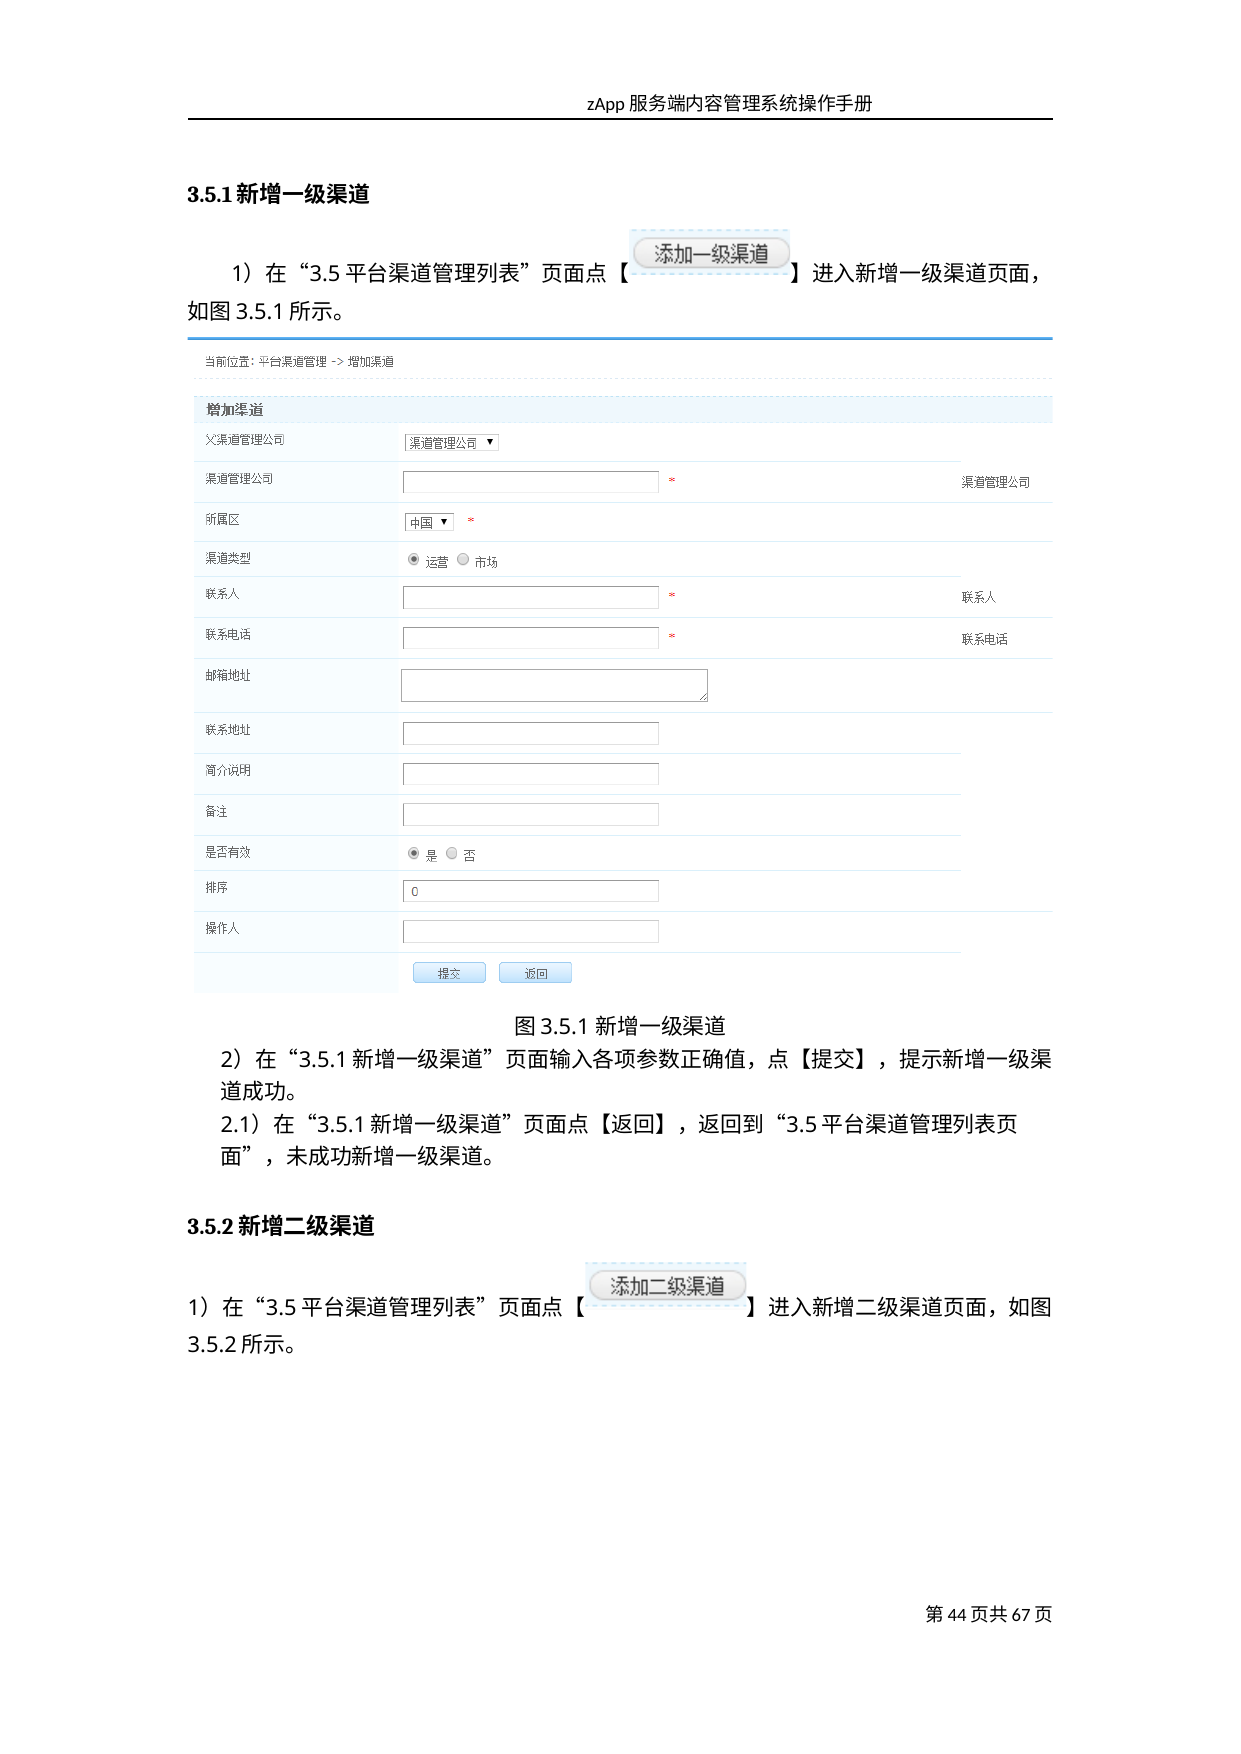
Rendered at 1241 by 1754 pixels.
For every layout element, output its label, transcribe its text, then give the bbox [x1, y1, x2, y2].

picture [629, 228, 790, 275]
text 2.1）在“3.5.1新增一级渠道”页面点【返回】，返回到“3.5平台渠道管理列表页面”，未成功新增一级渠道。 [187, 1106, 1053, 1171]
subtitle 3.5.1新增一级渠道 [187, 160, 1053, 225]
text 1）在“3.5平台渠道管理列表”页面点【】进入新增一级渠道页面，如图3.5.1所示。 [187, 229, 1053, 326]
text 2）在“3.5.1新增一级渠道”页面输入各项参数正确值，点【提交】，提示新增一级渠道成功。 [187, 1041, 1053, 1106]
picture [187, 337, 1053, 998]
text 1）在“3.5平台渠道管理列表”页面点【】进入新增二级渠道页面，如图3.5.2所示。 [187, 1262, 1053, 1359]
text 图3.5.1 新增一级渠道 [187, 1009, 1053, 1041]
picture [585, 1261, 747, 1310]
subtitle 3.5.2新增二级渠道 [187, 1192, 1053, 1257]
